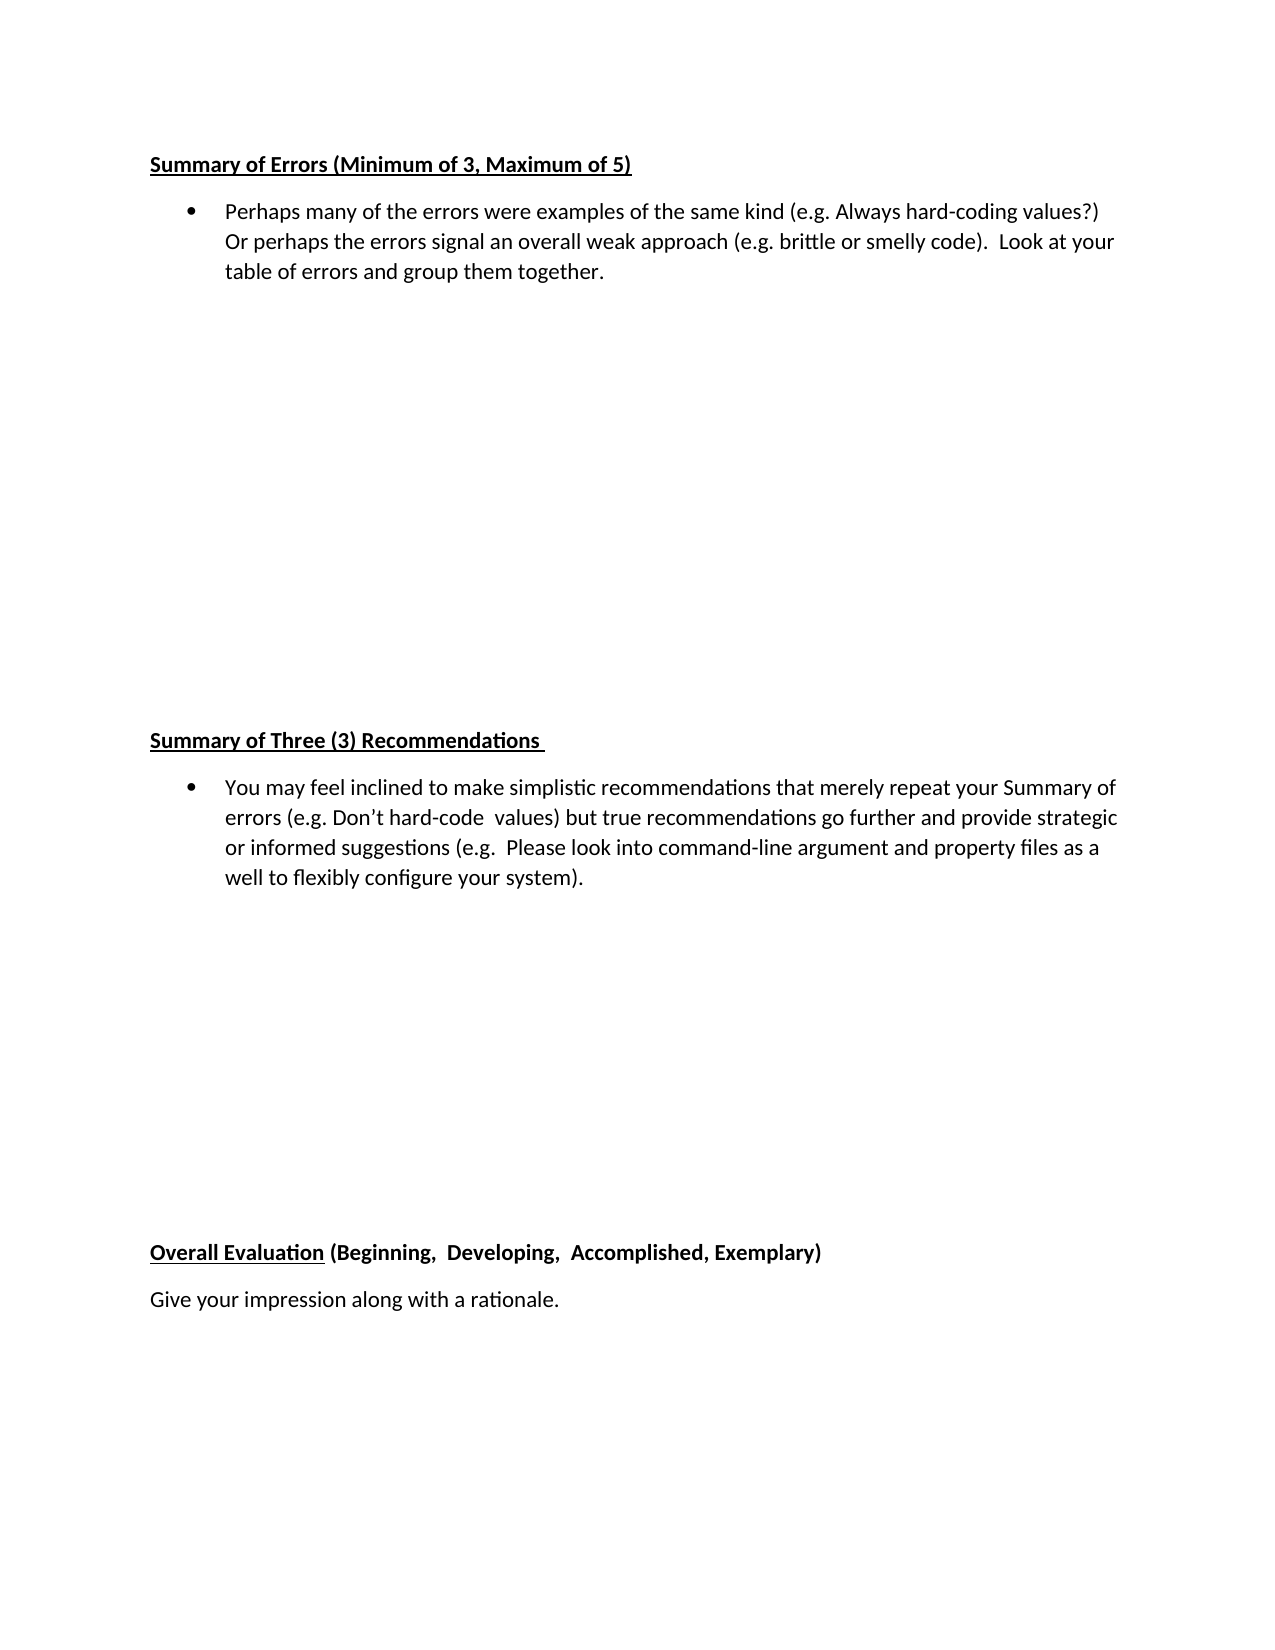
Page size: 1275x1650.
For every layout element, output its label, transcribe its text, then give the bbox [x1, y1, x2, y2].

text Overall Evaluation (Beginning, Developing, Accomplished, Exemplary) [150, 1238, 1125, 1267]
text Give your impression along with a rationale. [150, 1285, 1125, 1313]
list Perhaps many of the errors were examples of the same kind (e.g. Always hard-coding values?) Or perhaps the errors signal an overall weak approach (e.g. brittle or smelly code). Look at your table of errors and group them together. [187, 197, 1125, 285]
text Summary of Errors (Minimum of 3, Maximum of 5) [150, 150, 1125, 178]
list You may feel inclined to make simplistic recommendations that merely repeat your Summary of errors (e.g. Don’t hard-code values) but true recommendations go further and provide strategic or informed suggestions (e.g. Please look into command-line argument and property files as a well to flexibly configure your system). [187, 773, 1125, 892]
text Summary of Three (3) Recommendations [150, 726, 1125, 754]
